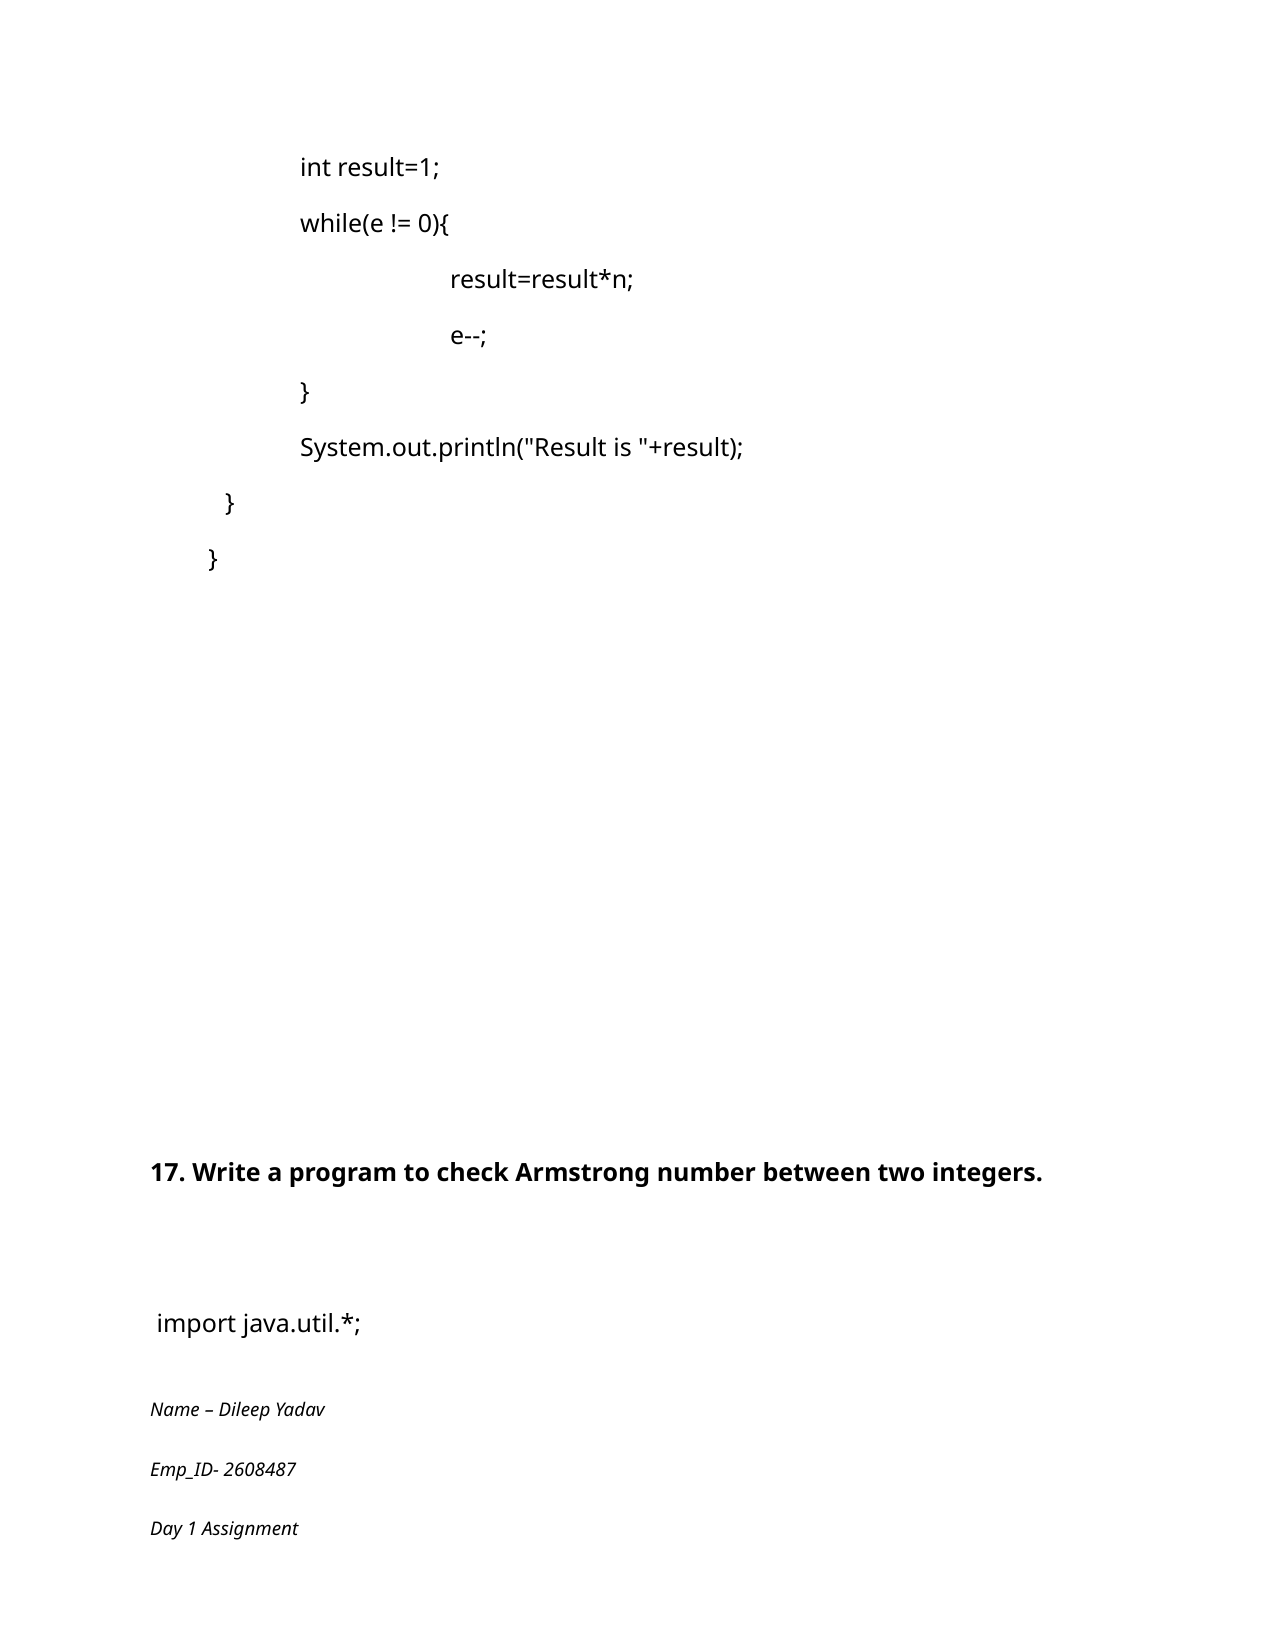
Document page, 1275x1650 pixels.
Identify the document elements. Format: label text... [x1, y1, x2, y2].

text } [150, 541, 1125, 575]
text 17. Write a program to check Armstrong number between two integers. [150, 1155, 1125, 1228]
text import java.util.*; [150, 1306, 1125, 1340]
text } [150, 485, 1125, 519]
text int result=1; [150, 150, 1125, 184]
text System.out.println("Result is "+result); [150, 429, 1125, 463]
text e--; [150, 317, 1125, 352]
text while(e != 0){ [150, 206, 1125, 240]
text result=result*n; [150, 262, 1125, 296]
text } [150, 373, 1125, 407]
